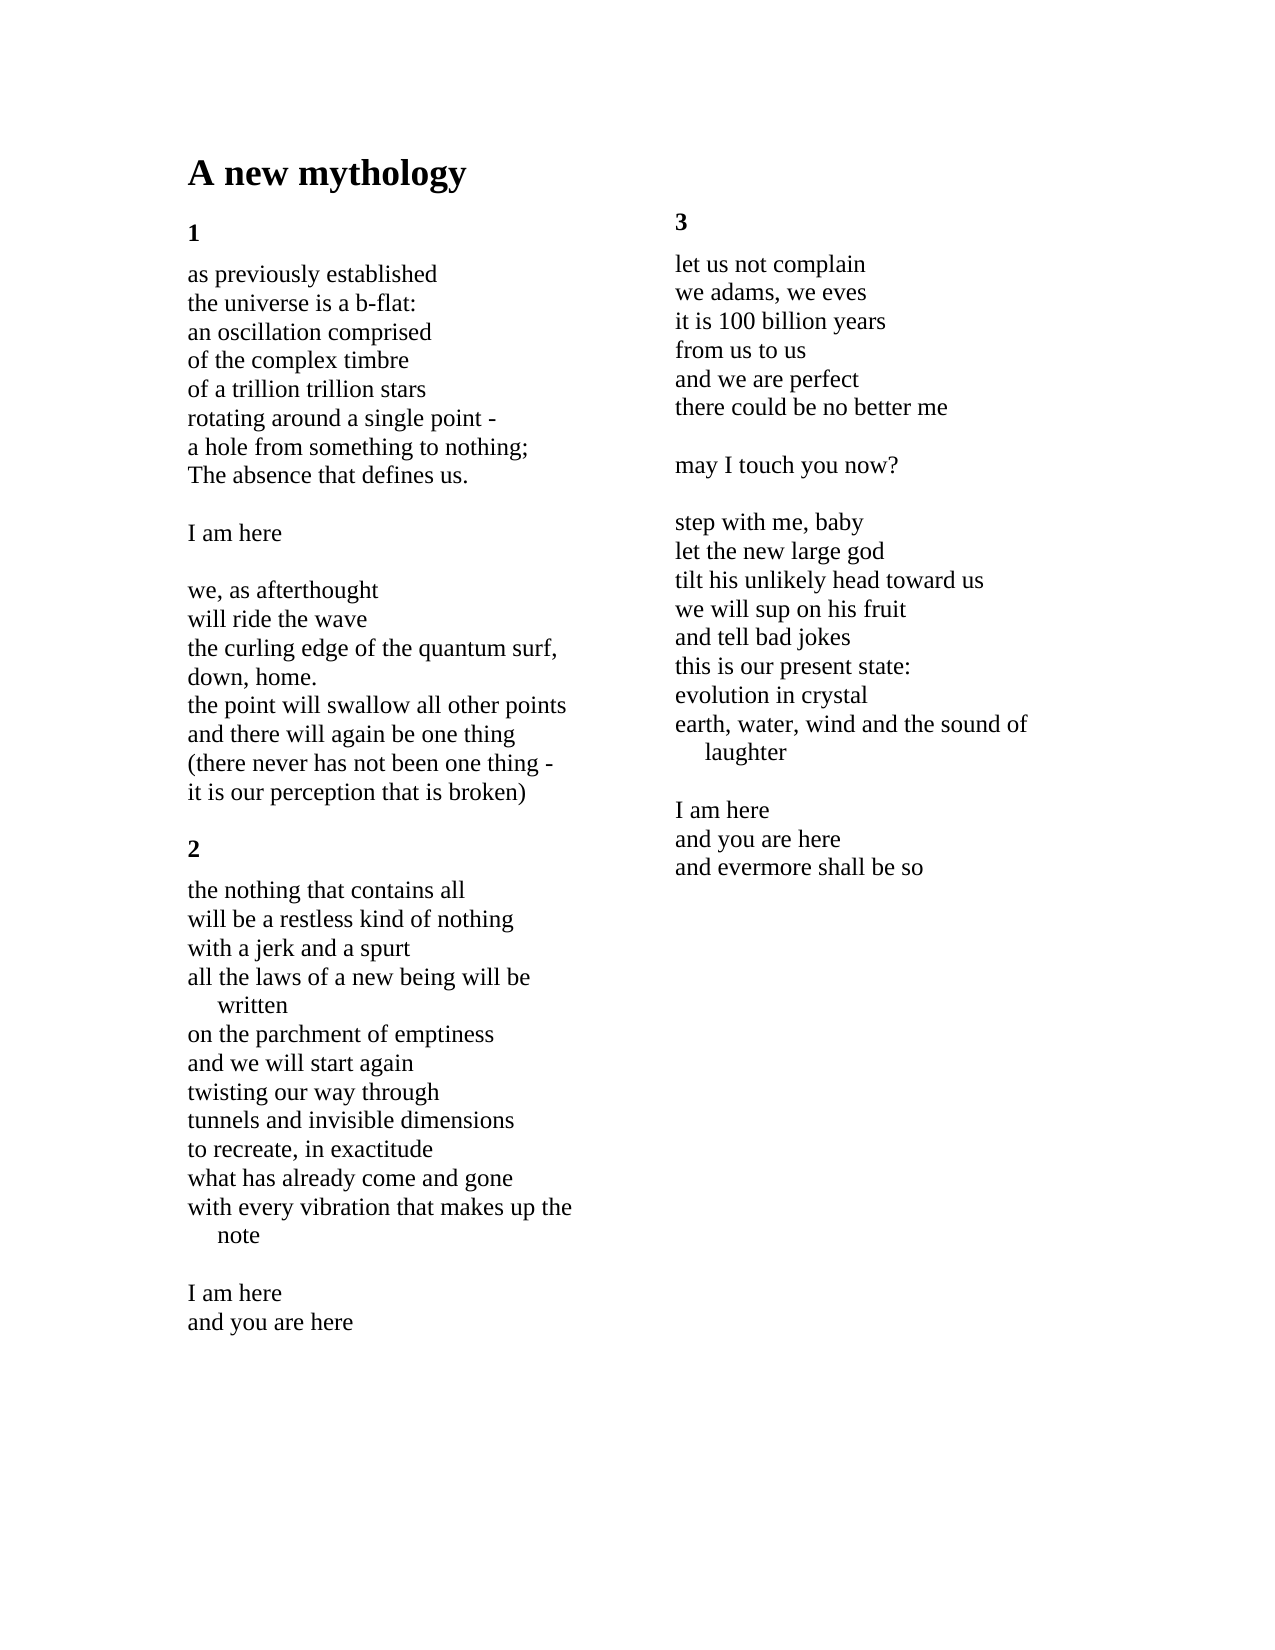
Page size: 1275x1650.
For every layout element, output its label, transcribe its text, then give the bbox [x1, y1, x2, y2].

text I am here [675, 795, 1087, 824]
subtitle 3 [675, 207, 1087, 236]
text as previously established [187, 259, 600, 288]
text from us to us [675, 335, 1087, 364]
text and you are here [187, 1307, 600, 1336]
text The absence that defines us. [187, 461, 600, 489]
text step with me, baby [675, 507, 1087, 536]
text we adams, we eves [675, 277, 1087, 306]
text it is 100 billion years [675, 306, 1087, 335]
text it is our perception that is broken) [187, 777, 600, 806]
text will be a restless kind of nothing [187, 904, 600, 933]
text and you are here [675, 824, 1087, 852]
text tunnels and invisible dimensions [187, 1106, 600, 1134]
text on the parchment of emptiness [187, 1019, 600, 1048]
text with a jerk and a spurt [187, 933, 600, 962]
subtitle 1 [187, 218, 600, 247]
text of the complex timbre [187, 346, 600, 374]
text (there never has not been one thing - [187, 748, 600, 777]
text and tell bad jokes [675, 622, 1087, 651]
text the universe is a b-flat: [187, 288, 600, 317]
text I am here [187, 1278, 600, 1307]
text may I touch you now? [675, 450, 1087, 479]
title A new mythology [187, 150, 600, 193]
subtitle 2 [187, 834, 600, 863]
text tilt his unlikely head toward us [675, 565, 1087, 594]
text what has already come and gone [187, 1163, 600, 1192]
text a hole from something to nothing; [187, 432, 600, 461]
text earth, water, wind and the sound of laughter [675, 709, 1087, 766]
text and we will start again [187, 1048, 600, 1077]
text and evermore shall be so [675, 852, 1087, 881]
text let us not complain [675, 249, 1087, 277]
text we, as afterthought [187, 576, 600, 604]
text of a trillion trillion stars [187, 374, 600, 403]
text this is our present state: [675, 651, 1087, 680]
text all the laws of a new being will be written [187, 962, 600, 1019]
text to recreate, in exactitude [187, 1134, 600, 1163]
text the curling edge of the quantum surf, [187, 633, 600, 662]
text and we are perfect [675, 364, 1087, 392]
text evolution in crystal [675, 680, 1087, 709]
text twisting our way through [187, 1077, 600, 1106]
text let the new large god [675, 536, 1087, 565]
text the nothing that contains all [187, 876, 600, 904]
text we will sup on his fruit [675, 594, 1087, 622]
text an oscillation comprised [187, 317, 600, 346]
text and there will again be one thing [187, 719, 600, 748]
text will ride the wave [187, 604, 600, 633]
text I am here [187, 518, 600, 547]
text rotating around a single point - [187, 403, 600, 432]
text there could be no better me [675, 392, 1087, 421]
text the point will swallow all other points [187, 691, 600, 719]
text down, home. [187, 662, 600, 691]
text with every vibration that makes up the note [187, 1192, 600, 1249]
